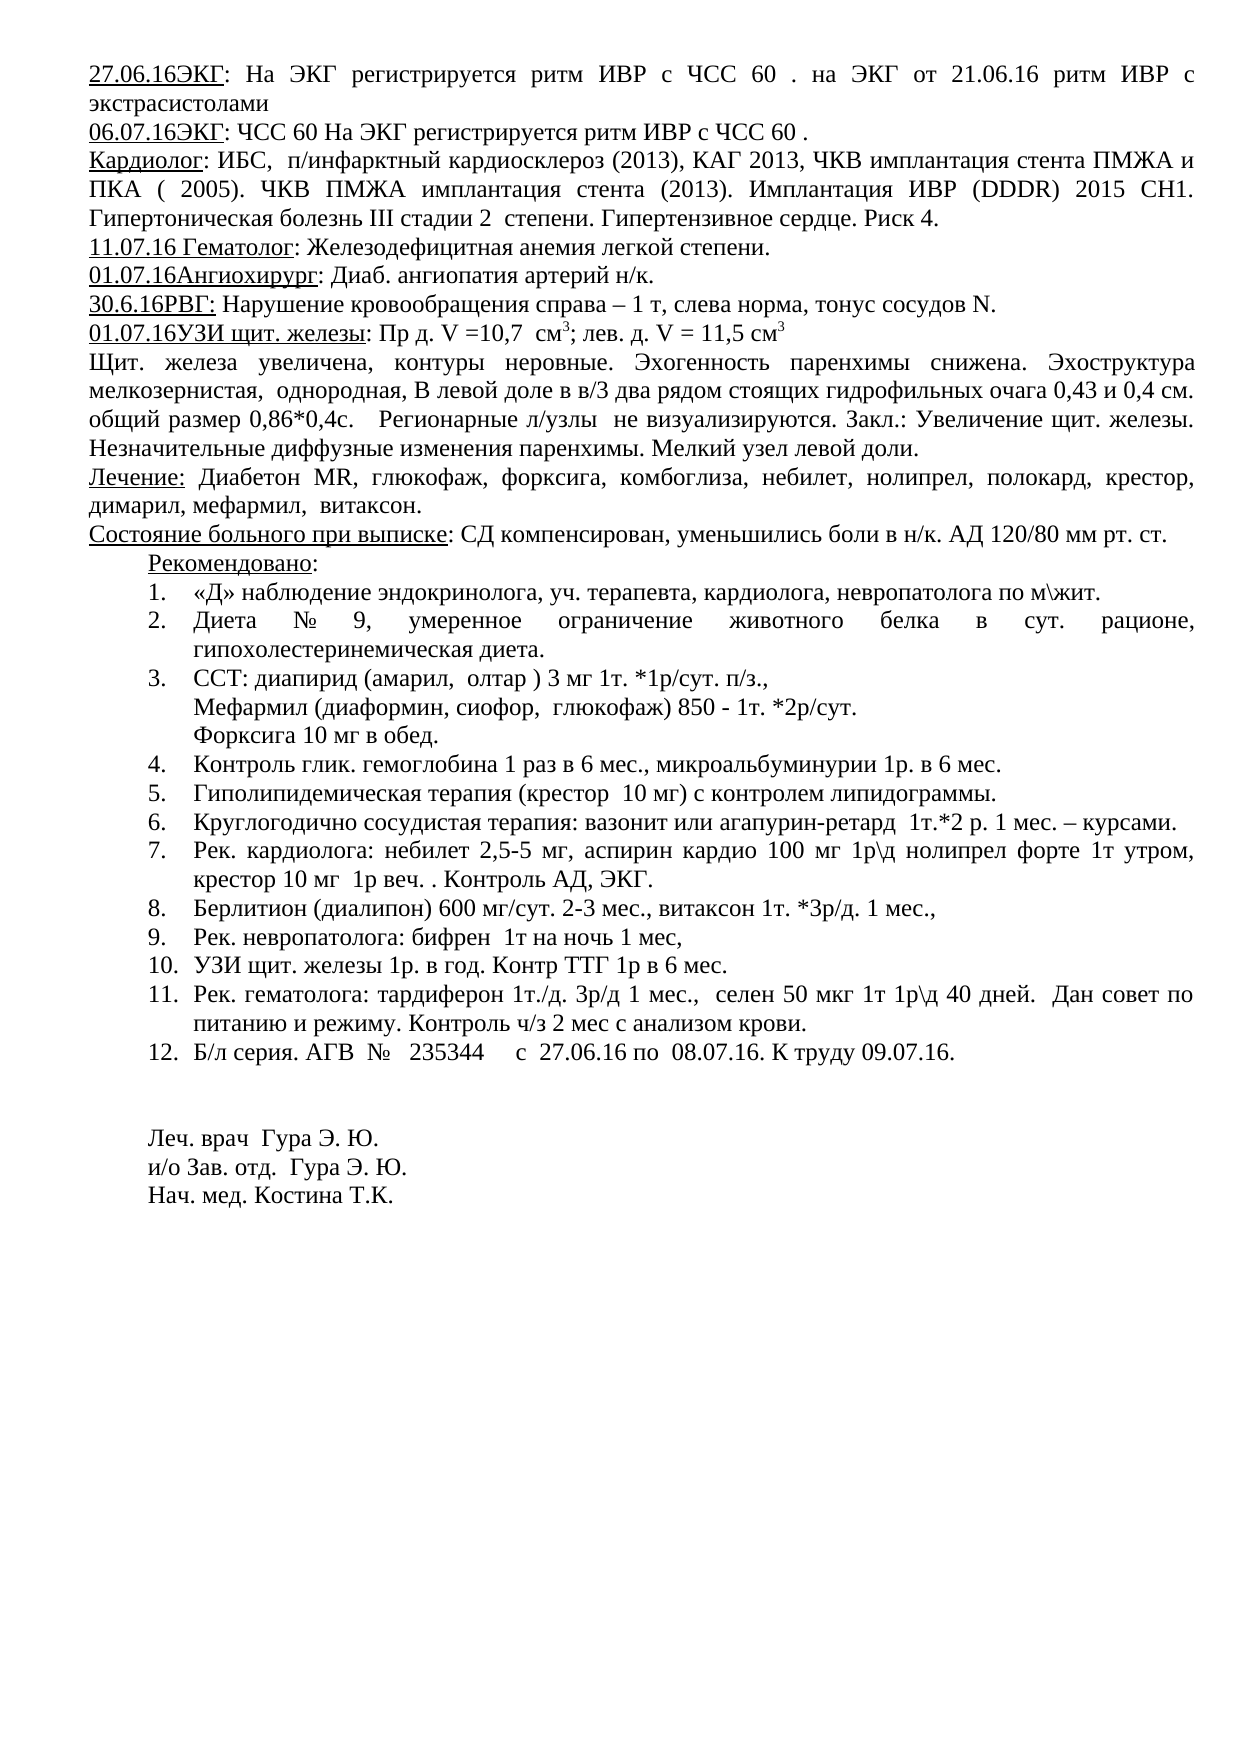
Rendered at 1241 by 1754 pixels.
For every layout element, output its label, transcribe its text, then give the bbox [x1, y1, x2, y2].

list Б/л серия. АГВ № 235344 с 27.06.16 по 08.07.16. К труду 09.07.16. [148, 1037, 1196, 1065]
list Рек. кардиолога: небилет 2,5-5 мг, аспирин кардио 100 мг 1р\д нолипрел форте 1т утром, крестор 10 мг 1р веч. . Контроль АД, ЭКГ. [148, 835, 1196, 893]
text 11.07.16 Гематолог: Железодефицитная анемия легкой степени. [89, 232, 1196, 260]
text Форксига 10 мг в обед. [193, 720, 1196, 749]
text Кардиолог: ИБС, п/инфарктный кардиосклероз (2013), КАГ 2013, ЧКВ имплантация стента ПМЖА и ПКА ( 2005). ЧКВ ПМЖА имплантация стента (2013). Имплантация ИВР (DDDR) 2015 СН1. Гипертоническая болезнь III стадии 2 степени. Гипертензивное сердце. Риск 4. [89, 145, 1196, 232]
list «Д» наблюдение эндокринолога, уч. терапевта, кардиолога, невропатолога по м\жит. [148, 577, 1196, 605]
text Щит. железа увеличена, контуры неровные. Эхогенность паренхимы снижена. Эхоструктура мелкозернистая, однородная, В левой доле в в/3 два рядом стоящих гидрофильных очага 0,43 и 0,4 см. общий размер 0,86*0,4с. Регионарные л/узлы не визуализируются. Закл.: Увеличение щит. железы. Незначительные диффузные изменения паренхимы. Мелкий узел левой доли. [89, 347, 1196, 462]
text 06.07.16ЭКГ: ЧСС 60 На ЭКГ регистрируется ритм ИВР с ЧСС 60 . [89, 117, 1196, 145]
list Гиполипидемическая терапия (крестор 10 мг) с контролем липидограммы. [148, 778, 1196, 807]
text Нач. мед. Костина Т.К. [148, 1180, 1196, 1209]
text Состояние больного при выписке: СД компенсирован, уменьшились боли в н/к. АД 120/80 мм рт. ст. [89, 519, 1196, 548]
list Контроль глик. гемоглобина 1 раз в 6 мес., микроальбуминурии 1р. в 6 мес. [148, 749, 1196, 778]
list Рек. гематолога: тардиферон 1т./д. 3р/д 1 мес., селен 50 мкг 1т 1р\д 40 дней. Дан совет по питанию и режиму. Контроль ч/з 2 мес с анализом крови. [148, 979, 1196, 1037]
text Мефармил (диаформин, сиофор, глюкофаж) 850 - 1т. *2р/сут. [193, 692, 1196, 720]
list Рек. невропатолога: бифрен 1т на ночь 1 мес, [148, 922, 1196, 950]
text 30.6.16РВГ: Нарушение кровообращения справа – 1 т, слева норма, тонус сосудов N. [89, 289, 1196, 318]
text Рекомендовано: [148, 548, 1196, 577]
list Диета № 9, умеренное ограничение животного белка в сут. рационе, гипохолестеринемическая диета. [148, 605, 1196, 663]
list Круглогодично сосудистая терапия: вазонит или агапурин-ретард 1т.*2 р. 1 мес. – курсами. [148, 807, 1196, 835]
text Лечение: Диабетон MR, глюкофаж, форксига, комбоглиза, небилет, нолипрел, полокард, крестор, димарил, мефармил, витаксон. [89, 462, 1196, 519]
list Берлитион (диалипон) 600 мг/сут. 2-3 мес., витаксон 1т. *3р/д. 1 мес., [148, 893, 1196, 922]
text и/о Зав. отд. Гура Э. Ю. [148, 1152, 1196, 1180]
list ССТ: диапирид (амарил, олтар ) 3 мг 1т. *1р/сут. п/з., [148, 663, 1196, 692]
text 27.06.16ЭКГ: На ЭКГ регистрируется ритм ИВР с ЧСС 60 . на ЭКГ от 21.06.16 ритм ИВР с экстрасистолами [89, 59, 1196, 117]
list УЗИ щит. железы 1р. в год. Контр ТТГ 1р в 6 мес. [148, 950, 1196, 979]
subtitle Леч. врач Гура Э. Ю. [148, 1123, 1196, 1152]
text 01.07.16УЗИ щит. железы: Пр д. V =10,7 см3; лев. д. V = 11,5 см3 [89, 318, 1196, 347]
text 01.07.16Ангиохирург: Диаб. ангиопатия артерий н/к. [89, 260, 1196, 289]
